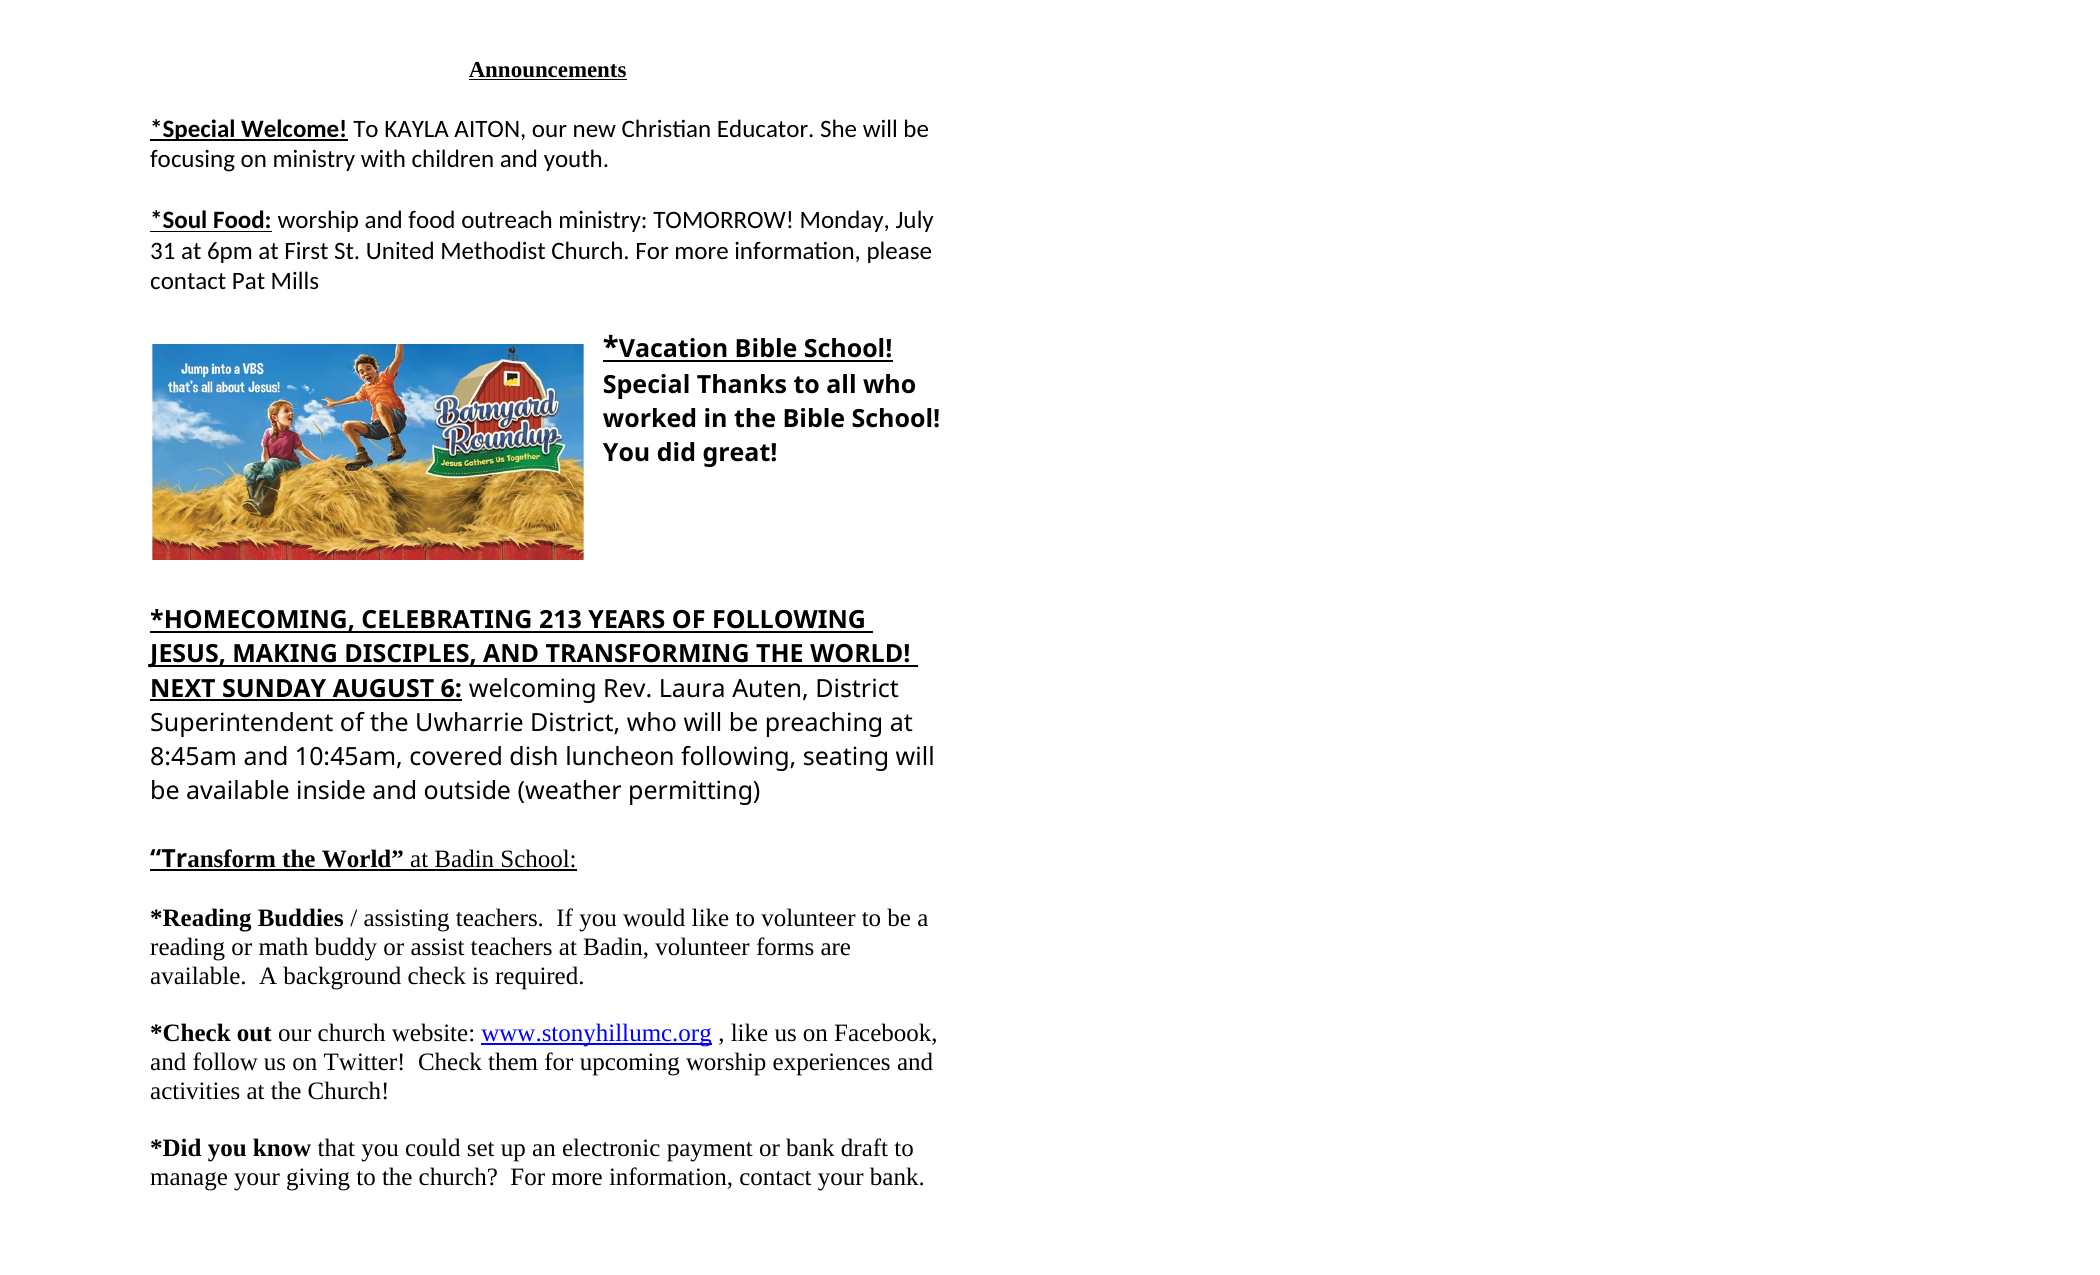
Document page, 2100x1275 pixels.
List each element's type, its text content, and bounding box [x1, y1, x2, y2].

text *Did you know that you could set up an electronic payment or bank draft to manage your giving to the church? For more information, contact your bank. [150, 1133, 945, 1191]
text *Reading Buddies / assisting teachers. If you would like to volunteer to be a reading or math buddy or assist teachers at Badin, volunteer forms are available. A background check is required. [150, 903, 945, 989]
text *HOMECOMING, CELEBRATING 213 YEARS OF FOLLOWING JESUS, MAKING DISCIPLES, AND TRANSFORMING THE WORLD! NEXT SUNDAY AUGUST 6: welcoming Rev. Laura Auten, District Superintendent of the Uwharrie District, who will be preaching at 8:45am and 10:45am, covered dish luncheon following, seating will be available inside and outside (weather permitting) [150, 602, 945, 806]
text *Special Welcome! To KAYLA AITON, our new Christian Educator. She will be focusing on ministry with children and youth. [150, 113, 945, 174]
text *Vacation Bible School! [150, 327, 945, 366]
text Announcements [150, 56, 945, 83]
text *Soul Food: worship and food outreach ministry: TOMORROW! Monday, July 31 at 6pm at First St. United Methodist Church. For more information, please contact Pat Mills [150, 205, 945, 296]
picture [152, 344, 584, 560]
text *Check out our church website: www.stonyhillumc.org , like us on Facebook, and follow us on Twitter! Check them for upcoming worship experiences and activities at the Church! [150, 1018, 945, 1104]
text Special Thanks to all who worked in the Bible School! You did great! [584, 366, 945, 469]
text “Transform the World” at Badin School: [150, 841, 945, 874]
